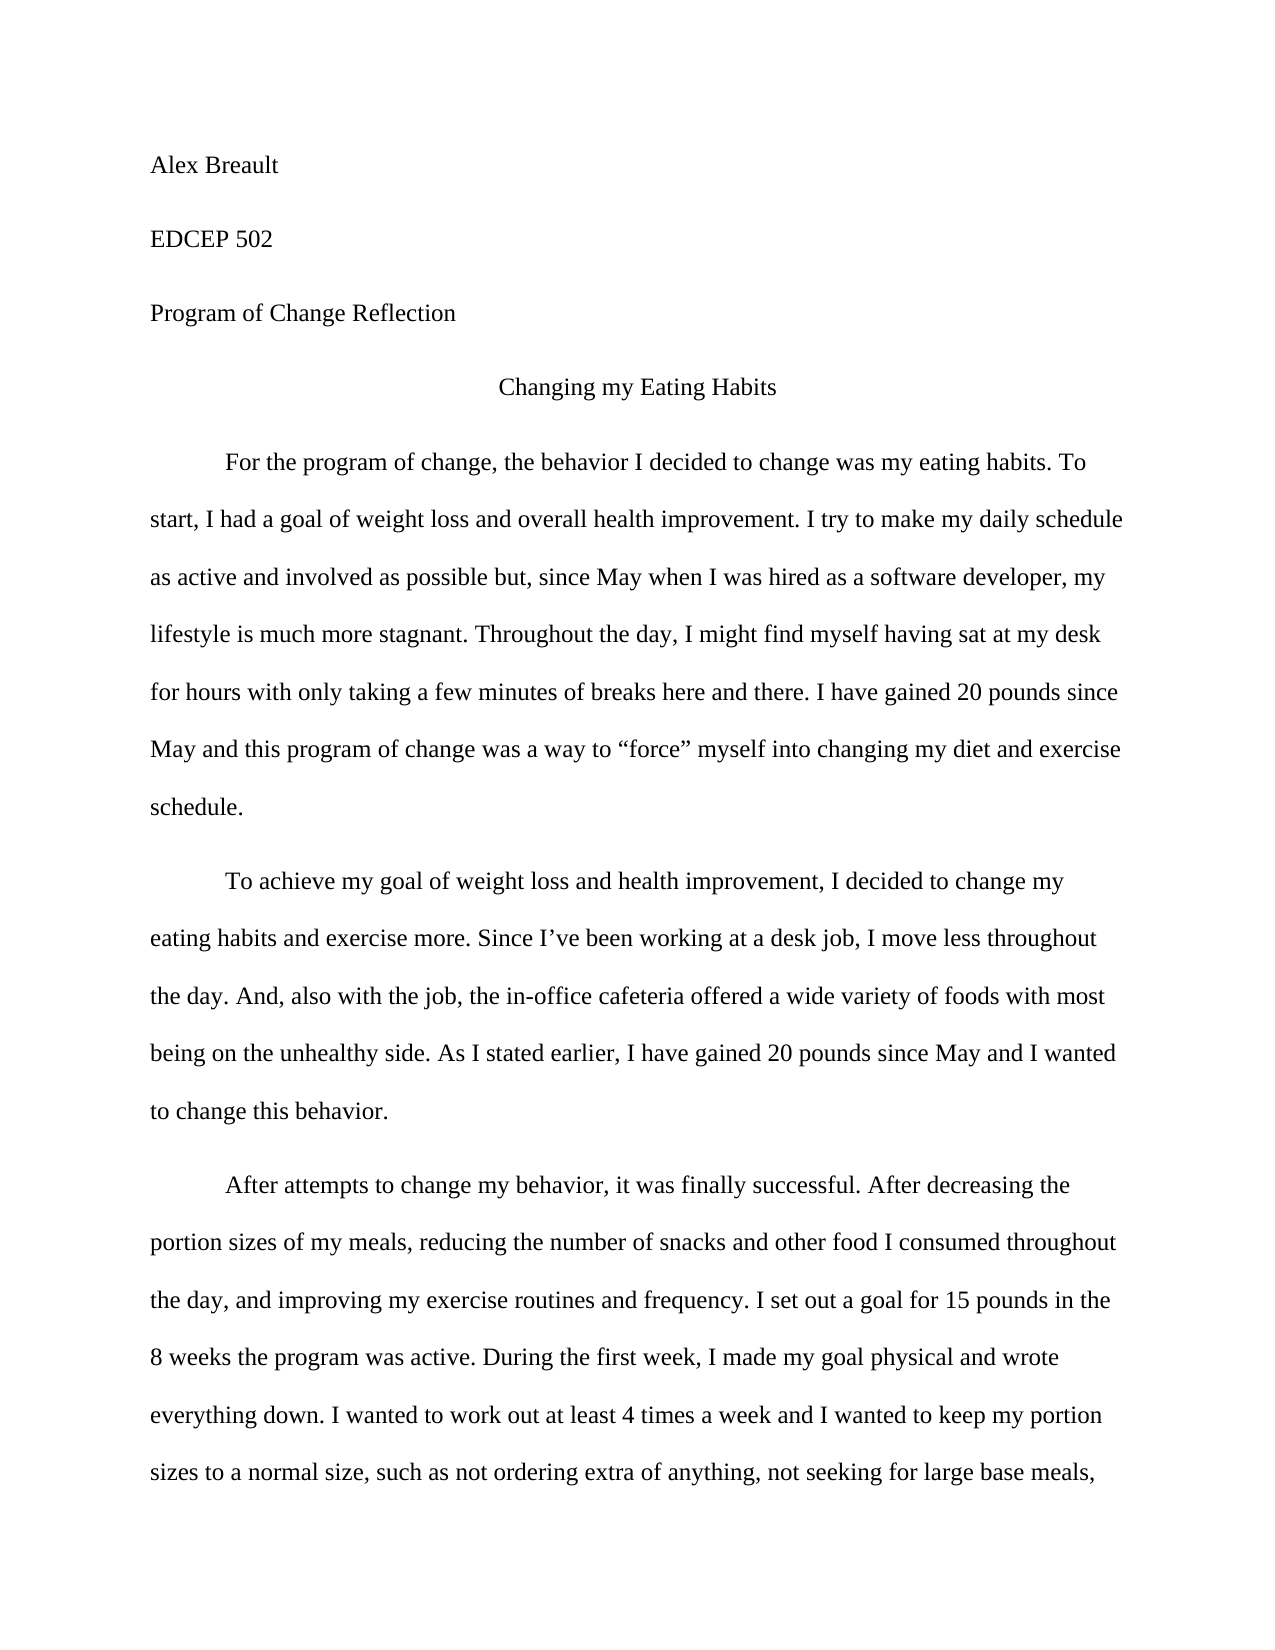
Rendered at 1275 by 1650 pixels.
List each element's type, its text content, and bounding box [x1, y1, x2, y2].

text To achieve my goal of weight loss and health improvement, I decided to change my eating habits and exercise more. Since I’ve been working at a desk job, I move less throughout the day. And, also with the job, the in-office cafeteria offered a wide variety of foods with most being on the unhealthy side. As I stated earlier, I have gained 20 pounds since May and I wanted to change this behavior. [150, 866, 1125, 1124]
text Program of Change Reflection [150, 298, 1125, 327]
text Changing my Eating Habits [150, 372, 1125, 401]
text For the program of change, the behavior I decided to change was my eating habits. To start, I had a goal of weight loss and overall health improvement. I try to make my daily schedule as active and involved as possible but, since May when I was hired as a software developer, my lifestyle is much more stagnant. Throughout the day, I might find myself having sat at my desk for hours with only taking a few minutes of breaks here and there. I have gained 20 pounds since May and this program of change was a way to “force” myself into changing my diet and exercise schedule. [150, 447, 1125, 820]
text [150, 1170, 1125, 1486]
text Alex Breault [150, 150, 1125, 179]
text EDCEP 502 [150, 224, 1125, 253]
